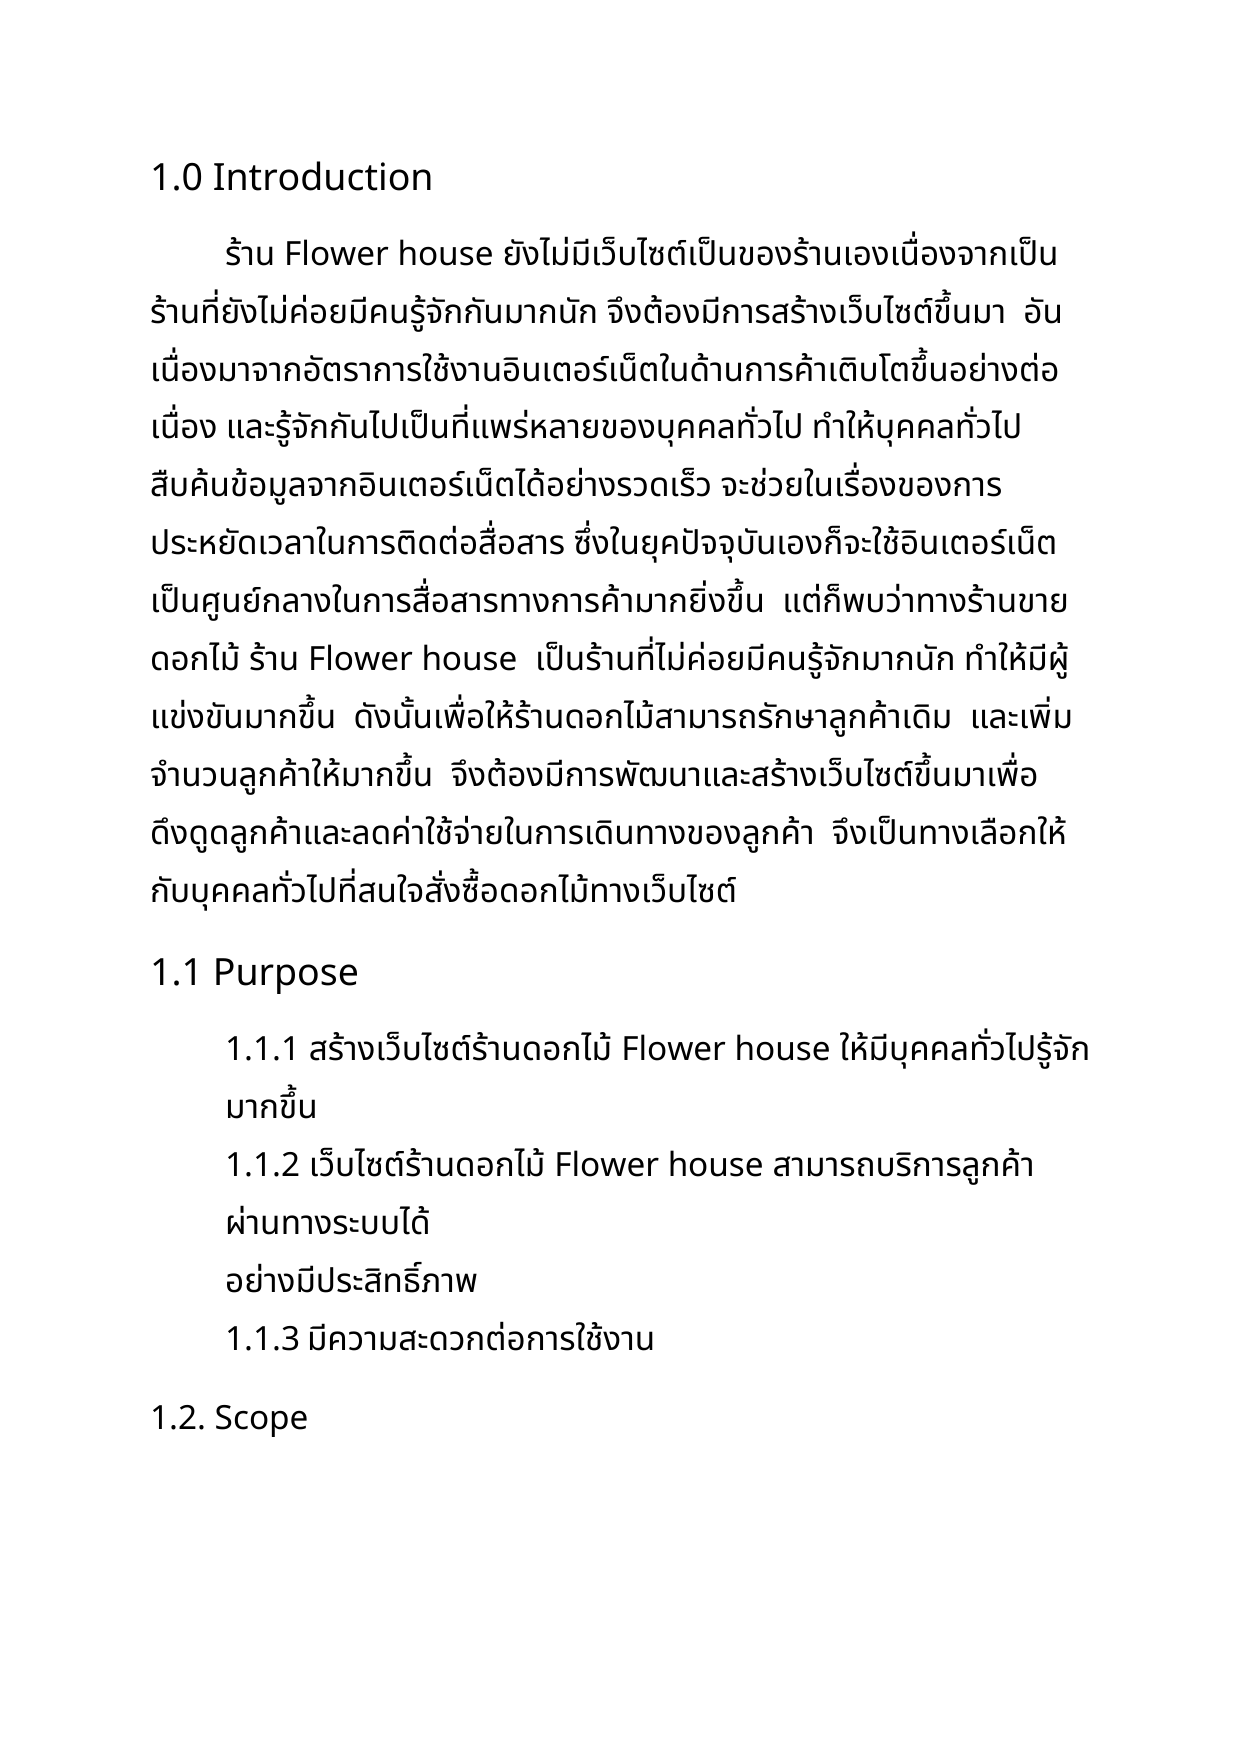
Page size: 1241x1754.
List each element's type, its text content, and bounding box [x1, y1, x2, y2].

text 1.1.1 สร้างเว็บไซต์ร้านดอกไม้ Flower house ให้มีบุคคลทั่วไปรู้จักมากขึ้น 1.1.2 เว็บไซต์ร้านดอกไม้ Flower house สามารถบริการลูกค้าผ่านทางระบบได้ อย่างมีประสิทธิ์ภาพ 1.1.3มีความสะดวกต่อการใช้งาน [225, 1025, 1090, 1366]
text ร้าน Flower house ยังไม่มีเว็บไซต์เป็นของร้านเองเนื่องจากเป็นร้านที่ยังไม่ค่อยมีคนรู้จักกันมากนัก จึงต้องมีการสร้างเว็บไซต์ขึ้นมา อันเนื่องมาจากอัตราการใช้งานอินเตอร์เน็ตในด้านการค้าเติบโตขึ้นอย่างต่อเนื่อง และรู้จักกันไปเป็นที่แพร่หลายของบุคคลทั่วไป ทำให้บุคคลทั่วไปสืบค้นข้อมูลจากอินเตอร์เน็ตได้อย่างรวดเร็ว จะช่วยในเรื่องของการประหยัดเวลาในการติดต่อสื่อสาร ซึ่งในยุคปัจจุบันเองก็จะใช้อินเตอร์เน็ตเป็นศูนย์กลางในการสื่อสารทางการค้ามากยิ่งขึ้น แต่ก็พบว่าทางร้านขายดอกไม้ ร้าน Flower house เป็นร้านที่ไม่ค่อยมีคนรู้จักมากนัก ทำให้มีผู้แข่งขันมากขึ้น ดังนั้นเพื่อให้ร้านดอกไม้สามารถรักษาลูกค้าเดิม และเพิ่มจำนวนลูกค้าให้มากขึ้น จึงต้องมีการพัฒนาและสร้างเว็บไซต์ขึ้นมาเพื่อดึงดูดลูกค้าและลดค่าใช้จ่ายในการเดินทางของลูกค้า จึงเป็นทางเลือกให้กับบุคคลทั่วไปที่สนใจสั่งซื้อดอกไม้ทางเว็บไซต์ [150, 229, 1090, 917]
text 1.1 Purpose [150, 946, 1090, 997]
text 1.0 Introduction [150, 150, 1090, 201]
text 1.2. Scope [150, 1394, 1090, 1439]
